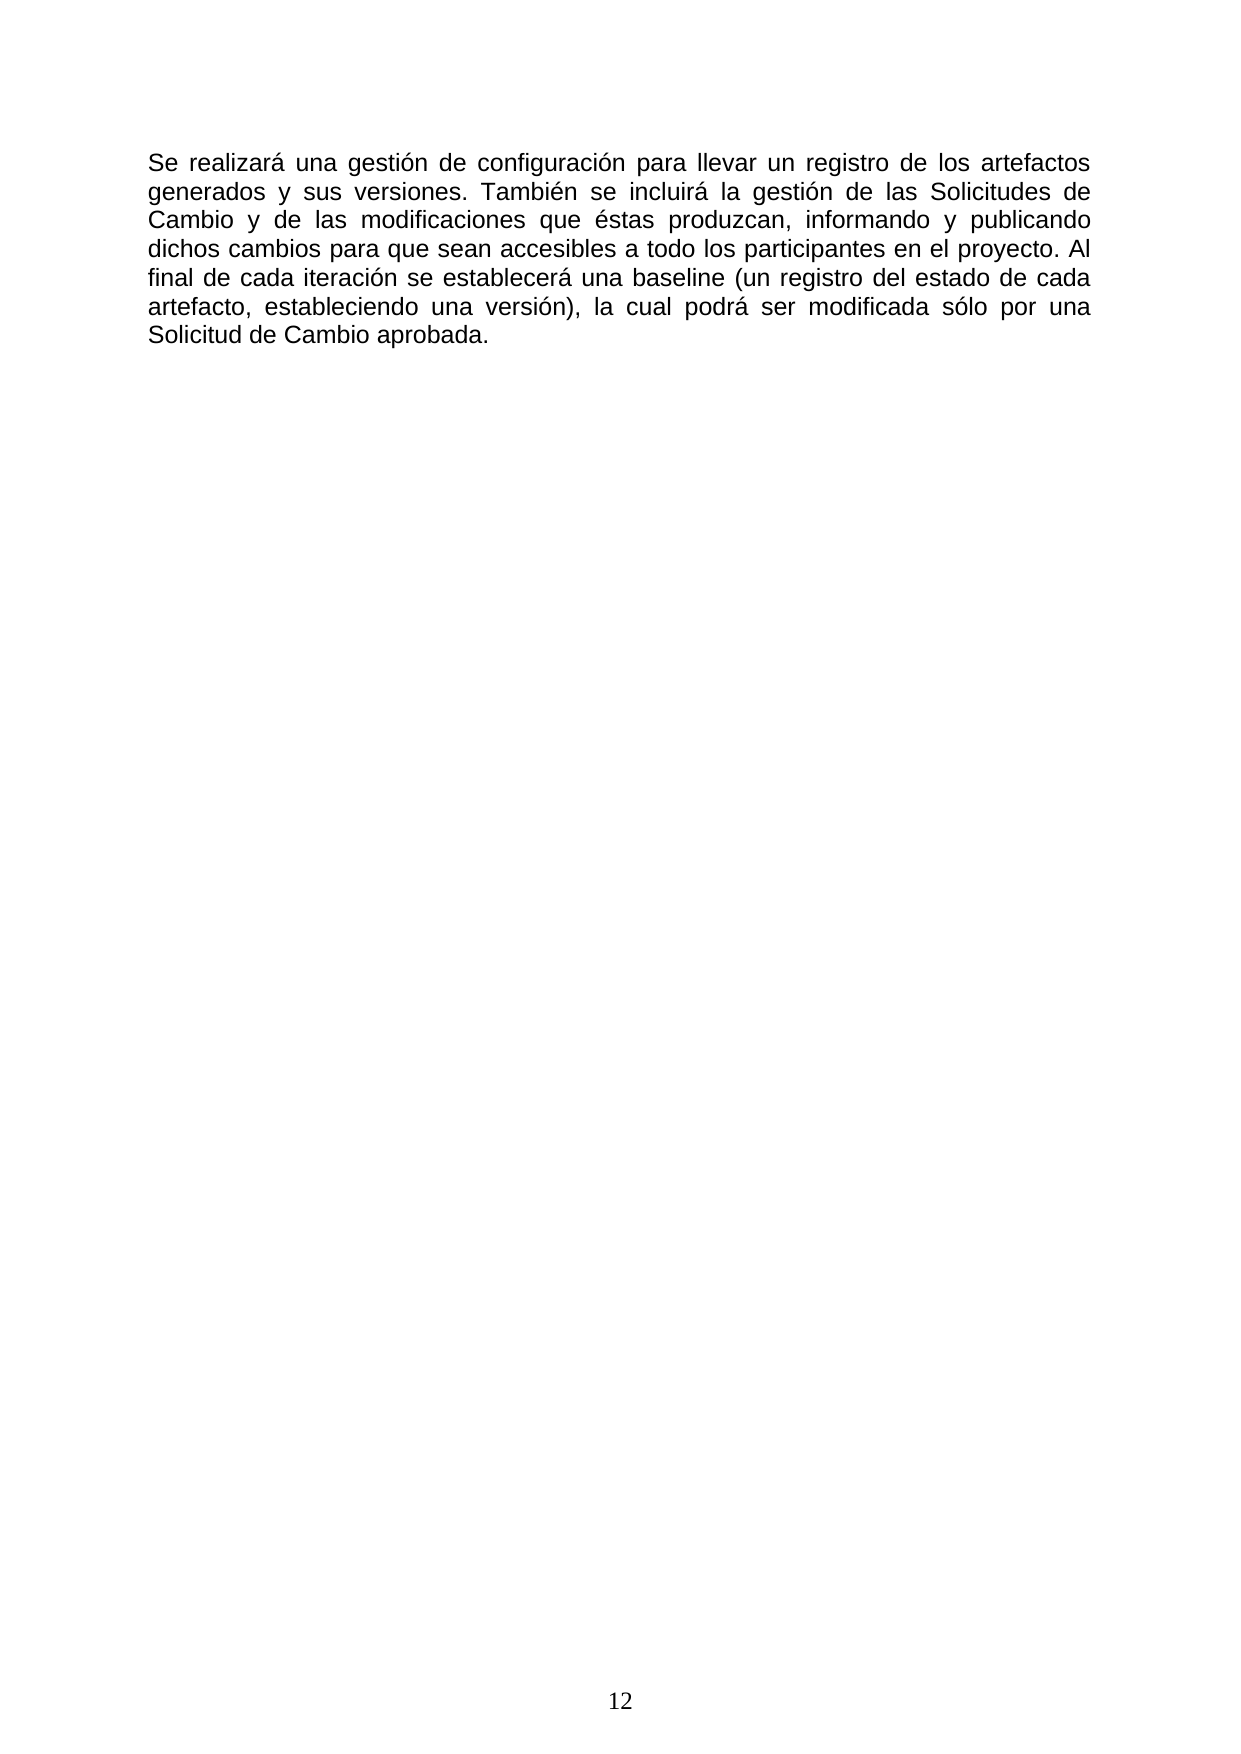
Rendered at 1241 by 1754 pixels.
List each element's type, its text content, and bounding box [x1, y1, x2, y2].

text Se realizará una gestión de configuración para llevar un registro de los artefactos generados y sus versiones. También se incluirá la gestión de las Solicitudes de Cambio y de las modificaciones que éstas produzcan, informando y publicando dichos cambios para que sean accesibles a todo los participantes en el proyecto. Al final de cada iteración se establecerá una baseline (un registro del estado de cada artefacto, estableciendo una versión), la cual podrá ser modificada sólo por una Solicitud de Cambio aprobada. [148, 148, 1092, 349]
